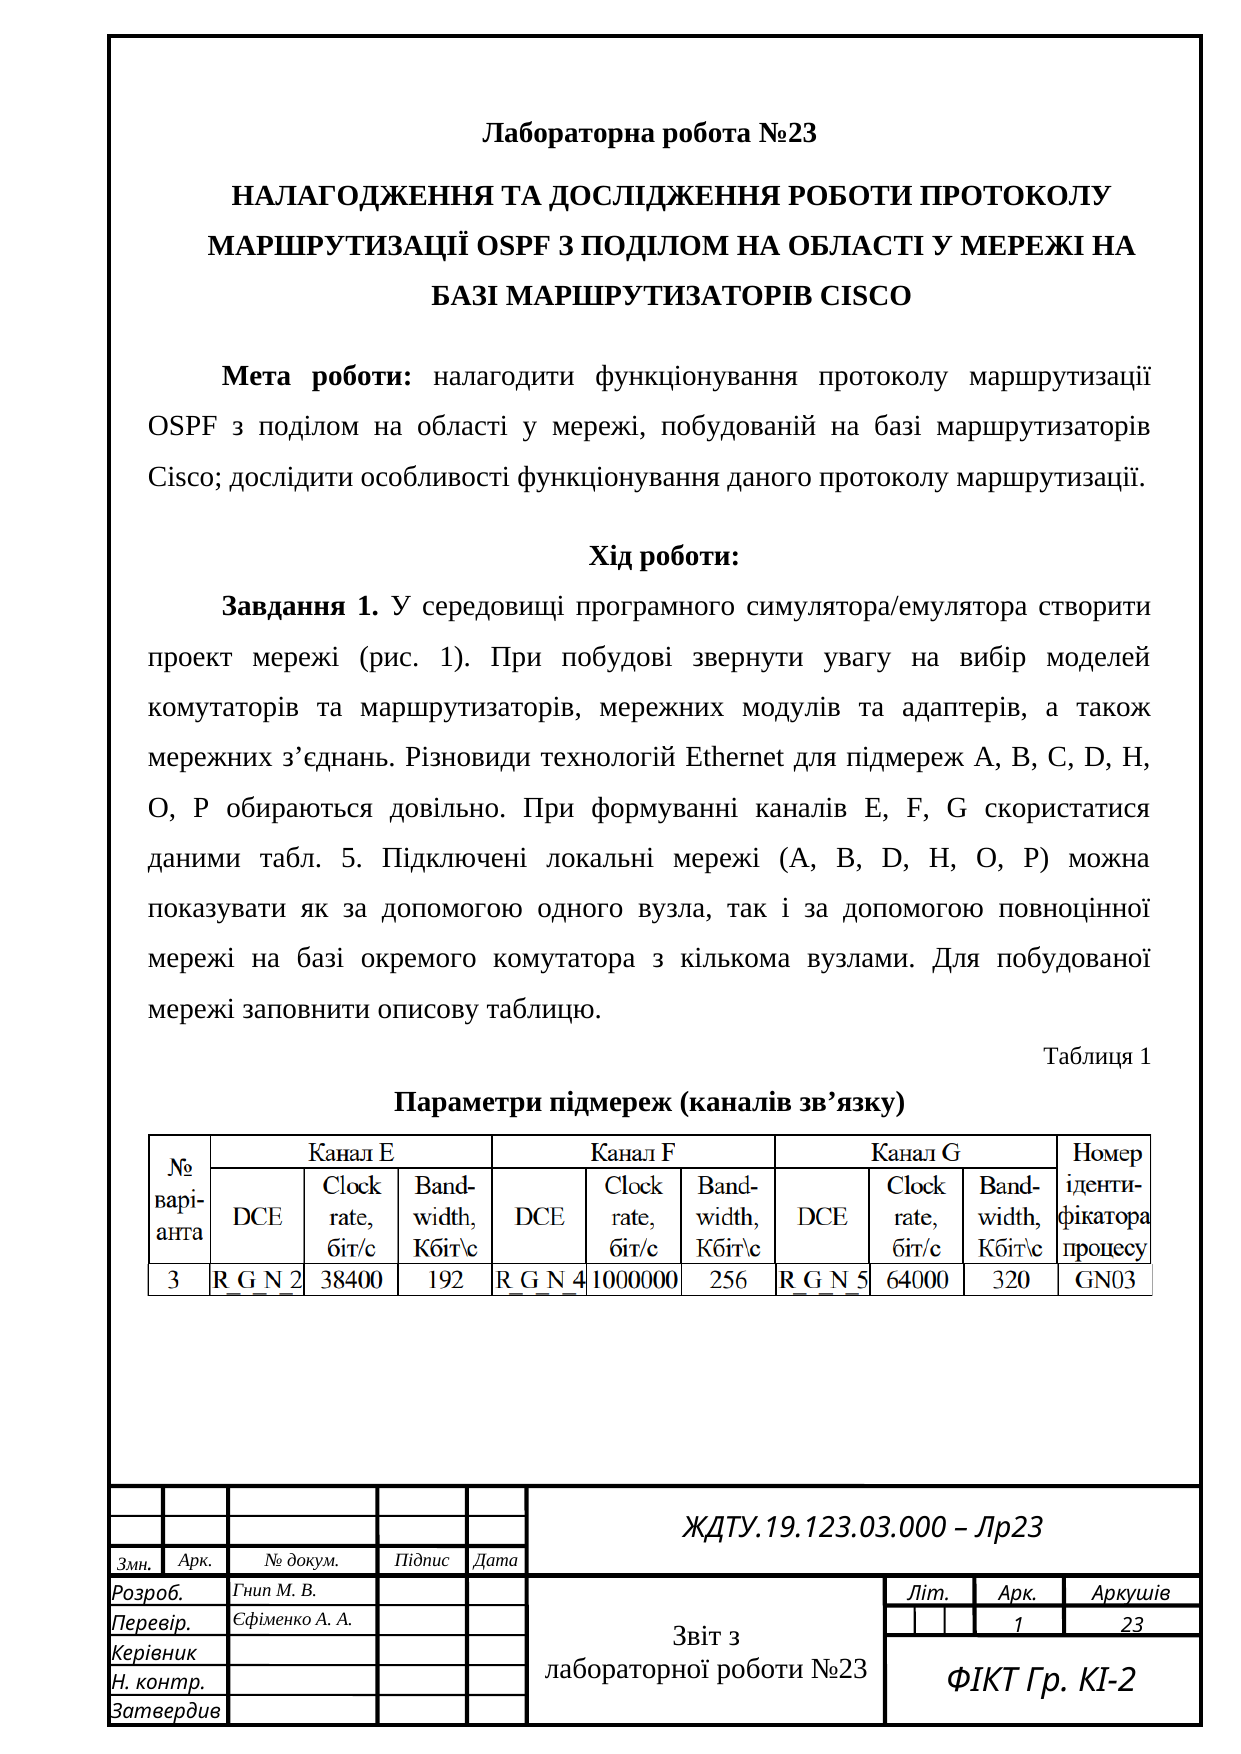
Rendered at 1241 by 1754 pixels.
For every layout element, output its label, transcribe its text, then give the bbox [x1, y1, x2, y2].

text Хід роботи: [148, 538, 1152, 572]
text Таблиця 1 [148, 1041, 1152, 1070]
text Мета роботи: налагодити функціонування протоколу маршрутизації OSPF з поділом на області у мережі, побудованій на базі маршрутизаторів Cisco; дослідити особливості функціонування даного протоколу маршрутизації. [148, 358, 1152, 492]
text Завдання 1. У середовищі програмного симулятора/емулятора створити проект мережі (рис. 1). При побудові звернути увагу на вибір моделей комутаторів та маршрутизаторів, мережних модулів та адаптерів, а також мережних з’єднань. Різновиди технологій Ethernet для підмереж A, B, С, D, H, O, P обираються довільно. При формуванні каналів E, F, G скористатися даними табл. 5. Підключені локальні мережі (A, B, D, H, O, P) можна показувати як за допомогою одного вузла, так і за допомогою повноцінної мережі на базі окремого комутатора з кількома вузлами. Для побудованої мережі заповнити описову таблицю. [148, 588, 1152, 1024]
text НАЛАГОДЖЕННЯ ТА ДОСЛІДЖЕННЯ РОБОТИ ПРОТОКОЛУ МАРШРУТИЗАЦІЇ OSPF З ПОДІЛОМ НА ОБЛАСТІ У МЕРЕЖІ НА БАЗІ МАРШРУТИЗАТОРІВ CISCO [192, 178, 1152, 312]
picture [147, 1134, 1153, 1296]
text Параметри підмереж (каналів зв’язку) [148, 1084, 1152, 1118]
text Лабораторна робота №23 [148, 115, 1152, 149]
